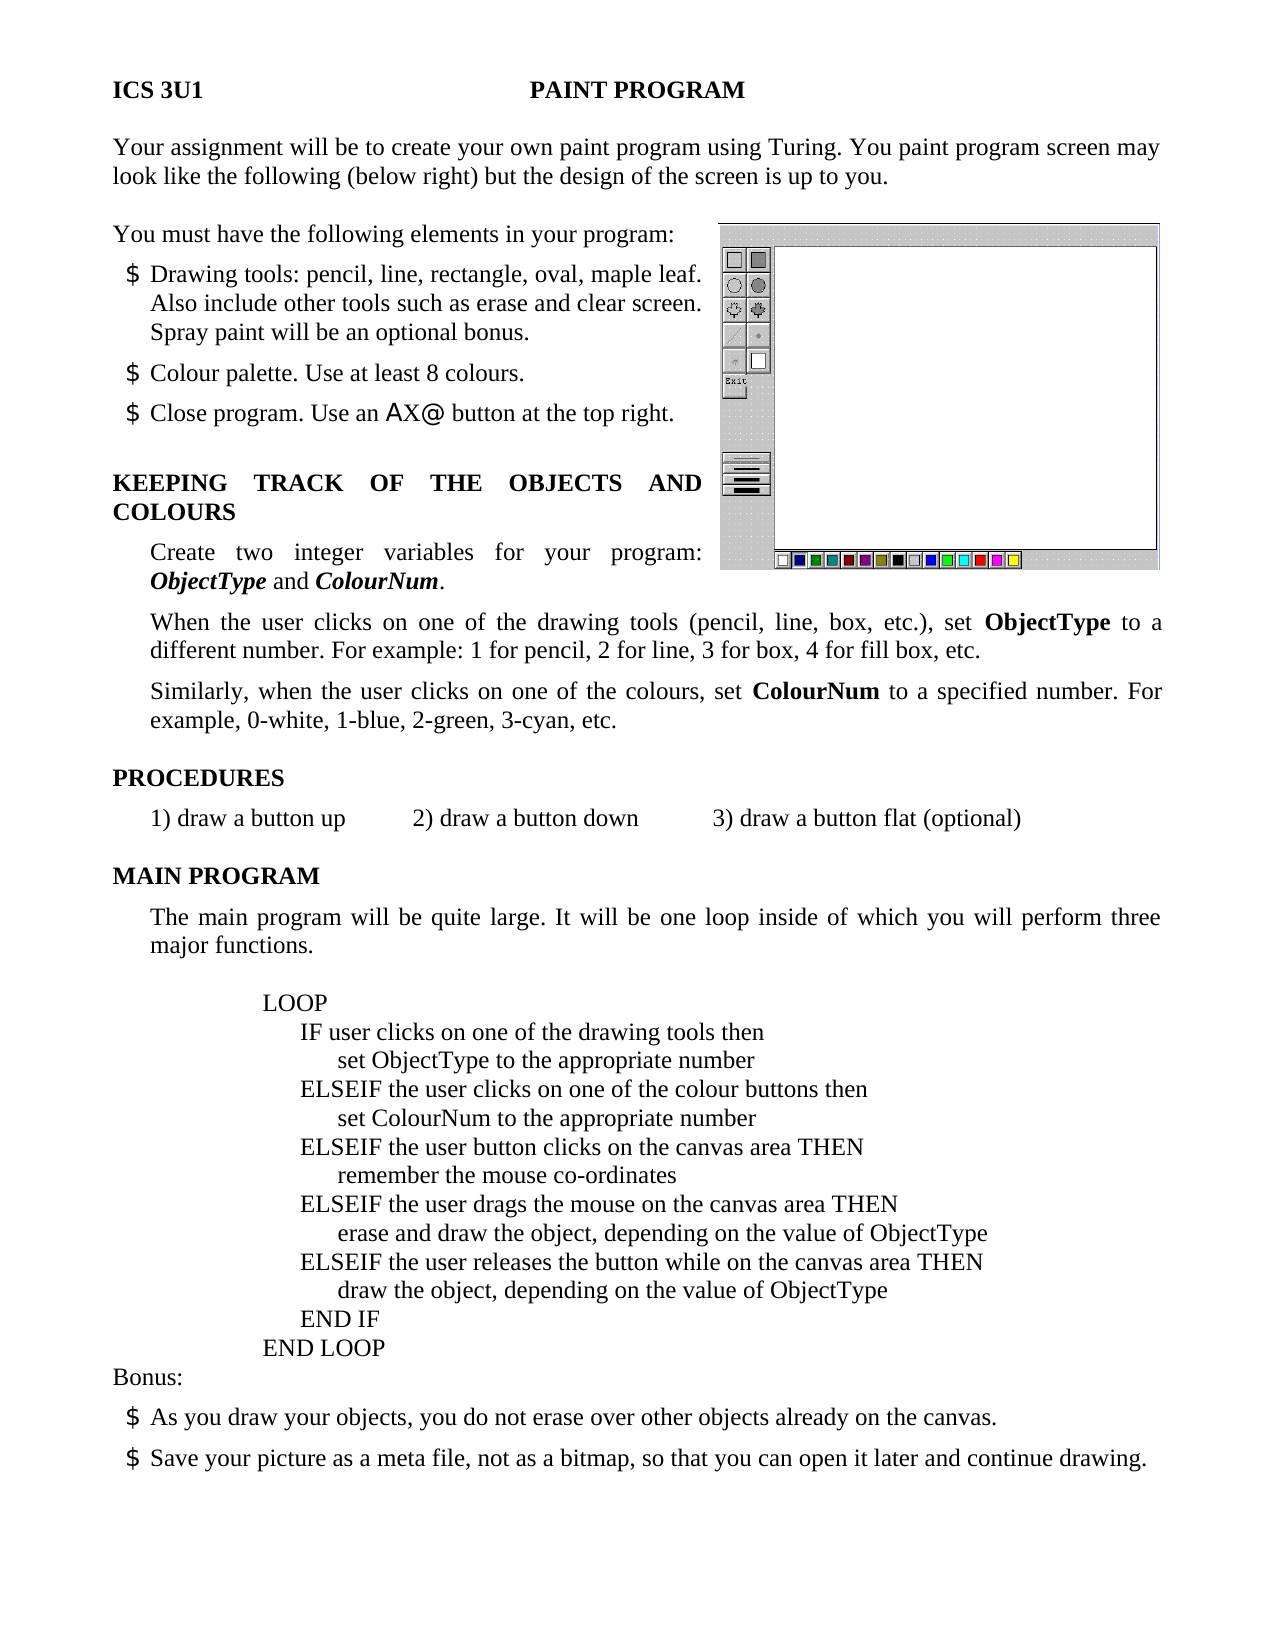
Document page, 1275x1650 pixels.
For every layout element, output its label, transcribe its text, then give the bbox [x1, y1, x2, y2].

text END IF [112, 1304, 1162, 1333]
text Drawing tools: pencil, line, rectangle, oval, maple leaf. Also include other tools such as erase and clear screen. Spray paint will be an optional bonus. [112, 259, 713, 346]
text Similarly, when the user clicks on one of the colours, set ColourNum to a specified number. For example, 0-white, 1-blue, 2-green, 3-cyan, etc. [150, 676, 1162, 734]
text ELSEIF the user releases the button while on the canvas area THEN [112, 1247, 1162, 1275]
picture [718, 223, 1160, 570]
text Save your picture as a meta file, not as a bitmap, so that you can open it later and continue drawing. [112, 1443, 1162, 1472]
text 1) draw a button up 2) draw a button down 3) draw a button flat (optional) [150, 803, 1162, 832]
text END LOOP [112, 1333, 1162, 1362]
text Colour palette. Use at least 8 colours. [112, 358, 713, 386]
text LOOP [112, 988, 1162, 1017]
text PROCEDURES [112, 763, 1162, 791]
text You must have the following elements in your program: [112, 219, 713, 247]
text MAIN PROGRAM [112, 861, 1162, 889]
text remember the mouse co-ordinates [112, 1160, 1162, 1189]
text As you draw your objects, you do not erase over other objects already on the canvas. [112, 1402, 1162, 1431]
text ELSEIF the user clicks on one of the colour buttons then [112, 1074, 1162, 1103]
text ICS 3U1 PAINT PROGRAM [112, 75, 1162, 104]
text Create two integer variables for your program: ObjectType and ColourNum. [150, 537, 1162, 595]
text draw the object, depending on the value of ObjectType [112, 1275, 1162, 1304]
text ELSEIF the user drags the mouse on the canvas area THEN [112, 1189, 1162, 1218]
text When the user clicks on one of the drawing tools (pencil, line, box, etc.), set ObjectType to a different number. For example: 1 for pencil, 2 for line, 3 for box, 4 for fill box, etc. [150, 607, 1162, 664]
text Your assignment will be to create your own paint program using Turing. You paint program screen may look like the following (below right) but the design of the screen is up to you. [112, 132, 1162, 190]
text Close program. Use an X button at the top right. [112, 398, 713, 427]
text You must have the following elements in your program: [714, 221, 1161, 247]
text IF user clicks on one of the drawing tools then [112, 1017, 1162, 1045]
text Bonus: [112, 1362, 1162, 1390]
text erase and draw the object, depending on the value of ObjectType [112, 1218, 1162, 1247]
text set ColourNum to the appropriate number [112, 1103, 1162, 1132]
text ELSEIF the user button clicks on the canvas area THEN [112, 1132, 1162, 1160]
text KEEPING TRACK OF THE OBJECTS AND COLOURS [112, 468, 713, 525]
text The main program will be quite large. It will be one loop inside of which you will perform three major functions. [150, 902, 1162, 959]
text set ObjectType to the appropriate number [112, 1045, 1162, 1074]
